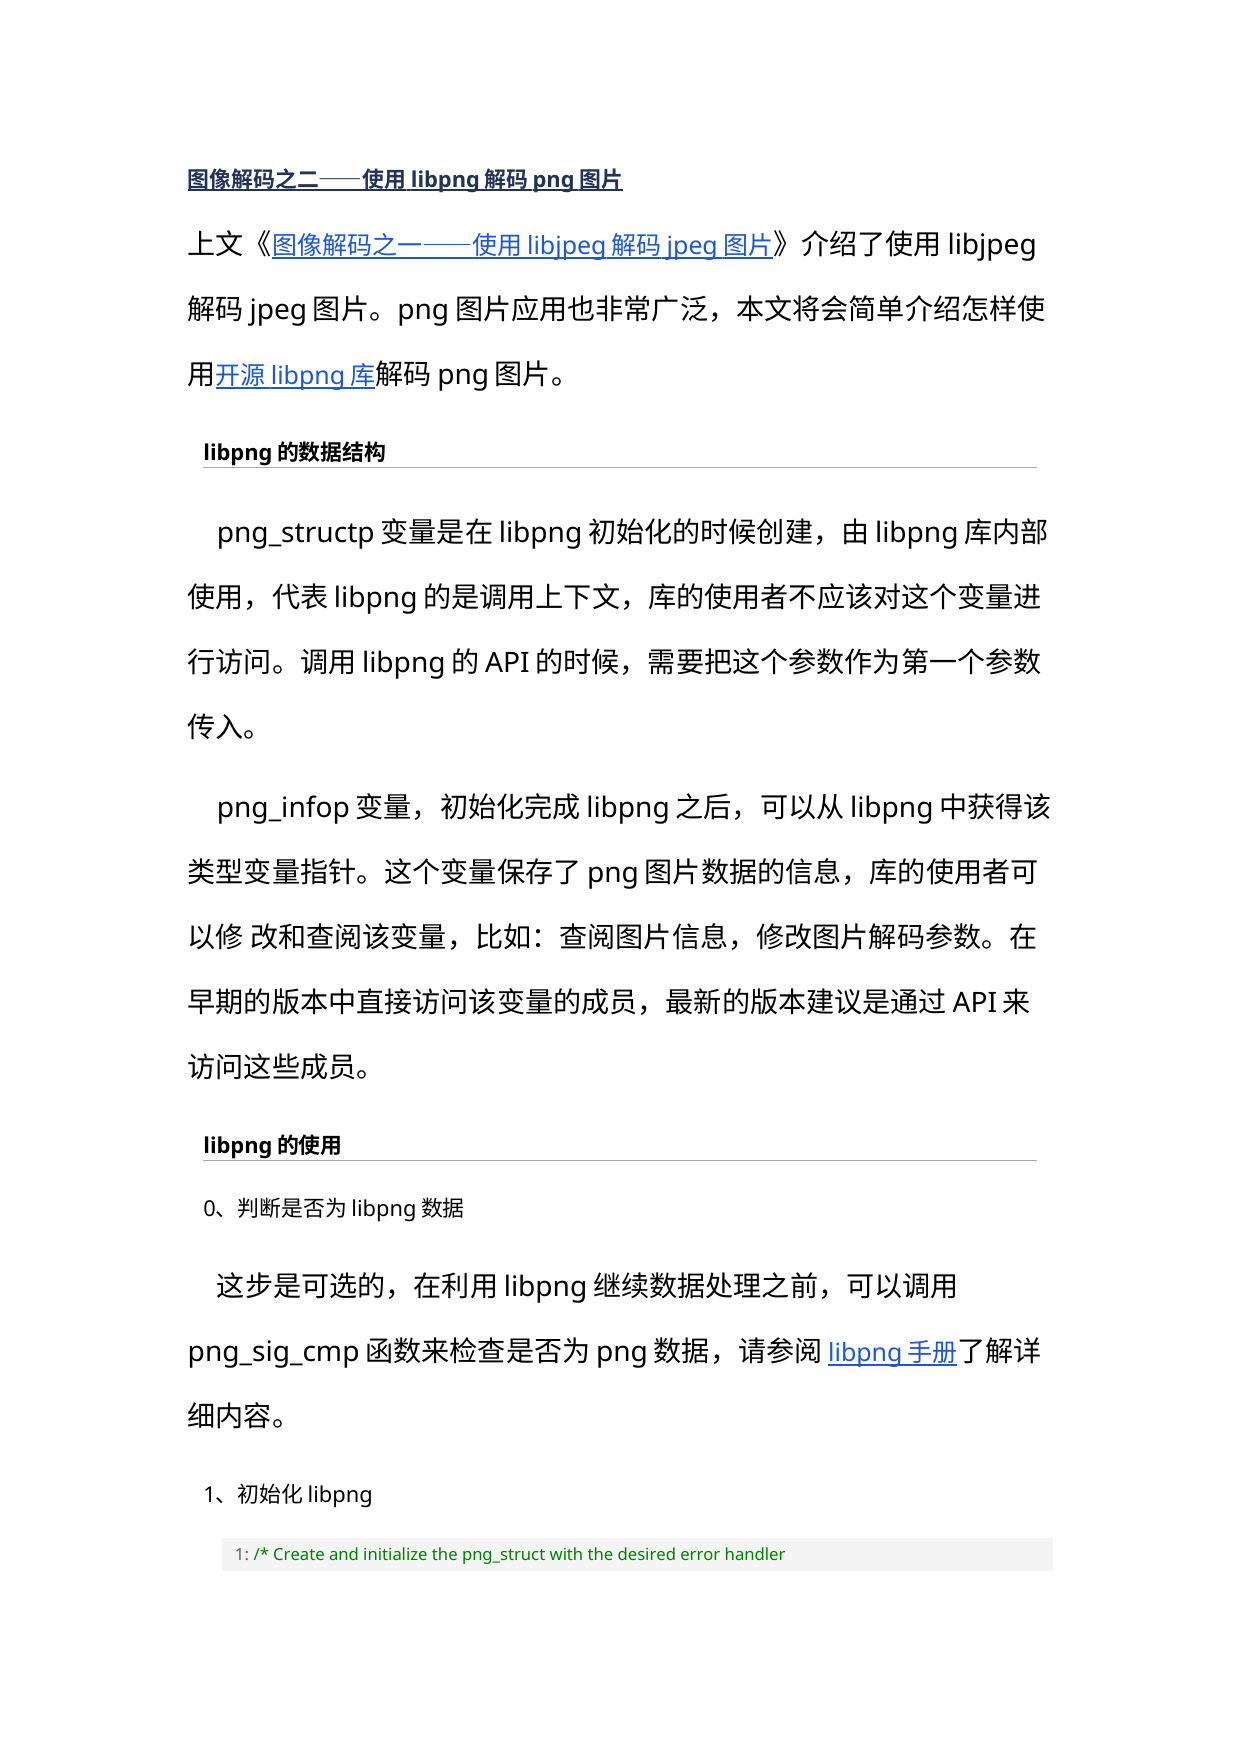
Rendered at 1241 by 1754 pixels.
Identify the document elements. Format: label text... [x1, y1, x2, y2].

text 1、初始化libpng [203, 1476, 1037, 1509]
text 图像解码之二——使用libpng解码png图片 [187, 162, 1053, 194]
text png_infop变量，初始化完成libpng之后，可以从libpng中获得该类型变量指针。这个变量保存了png图片数据的信息，库的使用者可以修 改和查阅该变量，比如：查阅图片信息，修改图片解码参数。在早期的版本中直接访问该变量的成员，最新的版本建议是通过API来访问这些成员。 [187, 773, 1053, 1098]
text png_structp变量是在libpng初始化的时候创建，由libpng库内部使用，代表libpng的是调用上下文，库的使用者不应该对这个变量进行访问。调用libpng的API的时候，需要把这个参数作为第一个参数传入。 [187, 497, 1053, 757]
text libpng的使用 [203, 1127, 1037, 1160]
text 1: /* Create and initialize the png_struct with the desired error handler [222, 1538, 1053, 1571]
text 这步是可选的，在利用libpng继续数据处理之前，可以调用png_sig_cmp函数来检查是否为png数据，请参阅libpng手册了解详细内容。 [187, 1252, 1053, 1447]
text libpng的数据结构 [203, 434, 1037, 467]
text 0、判断是否为libpng数据 [203, 1191, 1037, 1223]
text 上文《图像解码之一——使用libjpeg解码jpeg图片》介绍了使用libjpeg解码jpeg图片。png图片应用也非常广泛，本文将会简单介绍怎样使用开源libpng库解码png图片。 [187, 210, 1053, 405]
